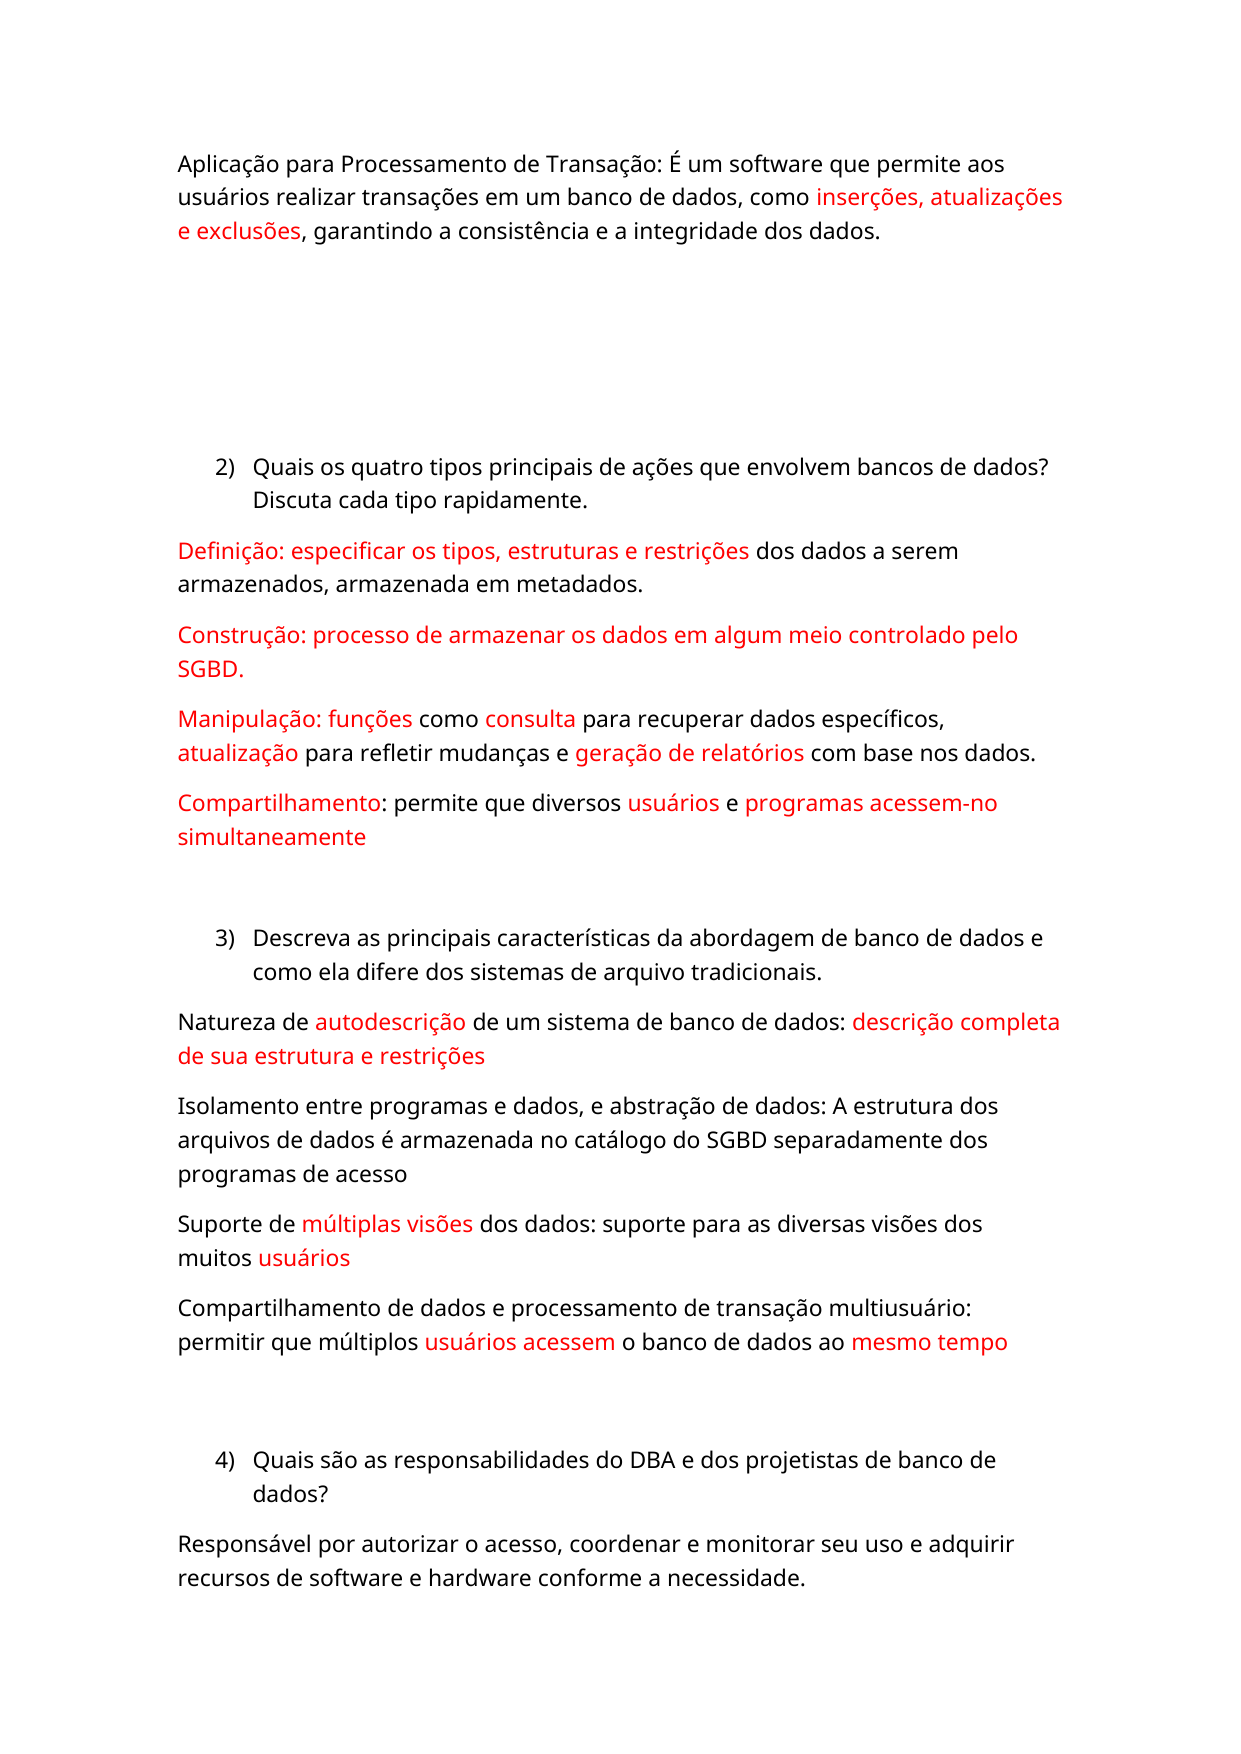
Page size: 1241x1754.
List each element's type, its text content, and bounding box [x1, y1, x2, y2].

text Construção: processo de armazenar os dados em algum meio controlado pelo SGBD. [177, 619, 1063, 684]
text Natureza de autodescrição de um sistema de banco de dados: descrição completa de sua estrutura e restrições [177, 1006, 1063, 1071]
text Suporte de múltiplas visões dos dados: suporte para as diversas visões dos muitos usuários [177, 1208, 1063, 1273]
text Compartilhamento: permite que diversos usuários e programas acessem-no simultaneamente [177, 787, 1063, 852]
list Quais são as responsabilidades do DBA e dos projetistas de banco de dados? [215, 1444, 1063, 1509]
text Isolamento entre programas e dados, e abstração de dados: A estrutura dos arquivos de dados é armazenada no catálogo do SGBD separadamente dos programas de acesso [177, 1090, 1063, 1189]
list Descreva as principais características da abordagem de banco de dados e como ela difere dos sistemas de arquivo tradicionais. [215, 922, 1063, 987]
text Compartilhamento de dados e processamento de transação multiusuário: permitir que múltiplos usuários acessem o banco de dados ao mesmo tempo [177, 1292, 1063, 1357]
list Quais os quatro tipos principais de ações que envolvem bancos de dados? Discuta cada tipo rapidamente. [215, 451, 1063, 516]
text Manipulação: funções como consulta para recuperar dados específicos, atualização para refletir mudanças e geração de relatórios com base nos dados. [177, 703, 1063, 768]
text Responsável por autorizar o acesso, coordenar e monitorar seu uso e adquirir recursos de software e hardware conforme a necessidade. [177, 1528, 1063, 1593]
text Aplicação para Processamento de Transação: É um software que permite aos usuários realizar transações em um banco de dados, como inserções, atualizações e exclusões, garantindo a consistência e a integridade dos dados. [177, 148, 1063, 246]
text Definição: especificar os tipos, estruturas e restrições dos dados a serem armazenados, armazenada em metadados. [177, 535, 1063, 600]
